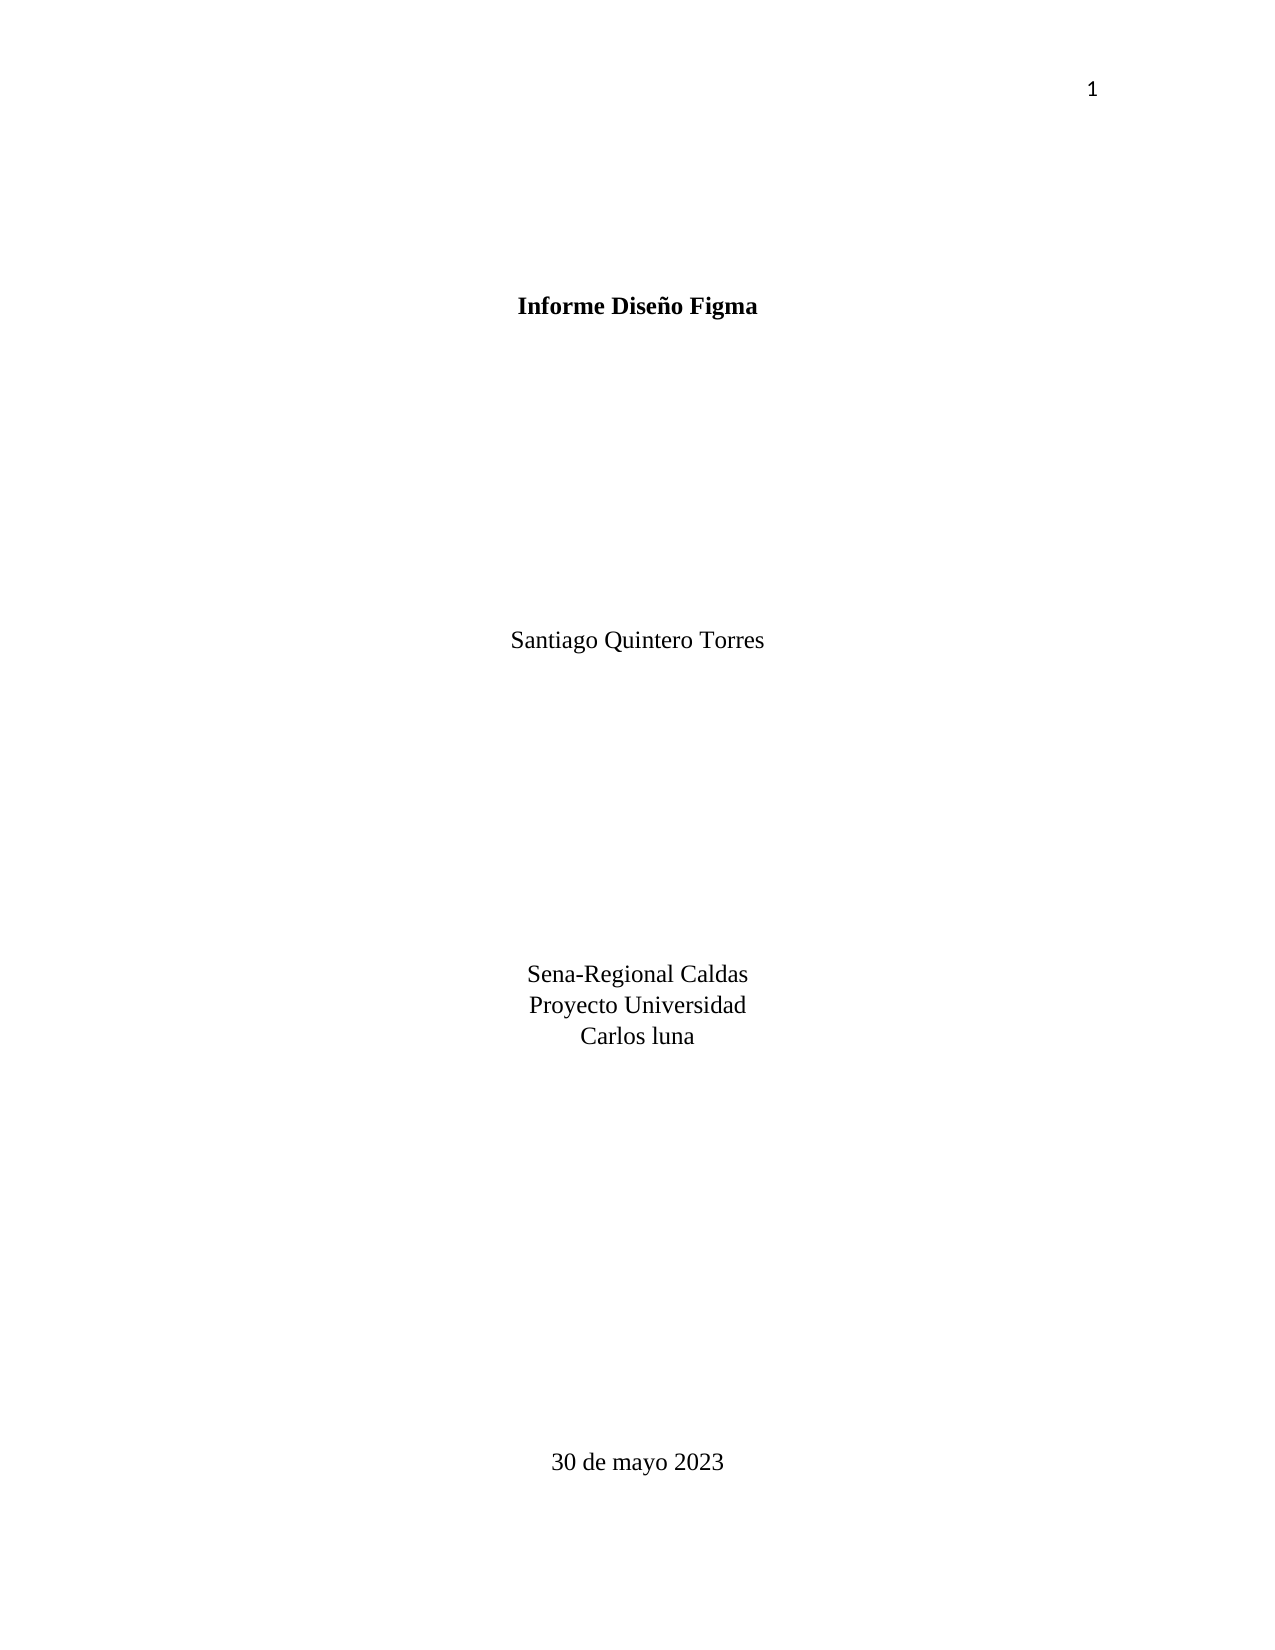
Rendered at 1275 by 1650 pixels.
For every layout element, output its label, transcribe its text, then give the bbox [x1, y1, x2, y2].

text 30 de mayo 2023 [177, 1416, 1098, 1476]
text Sena-Regional Caldas Proyecto Universidad Carlos luna [177, 959, 1098, 1111]
text Santiago Quintero Torres [177, 625, 1098, 653]
text Informe Diseño Figma [177, 291, 1098, 319]
